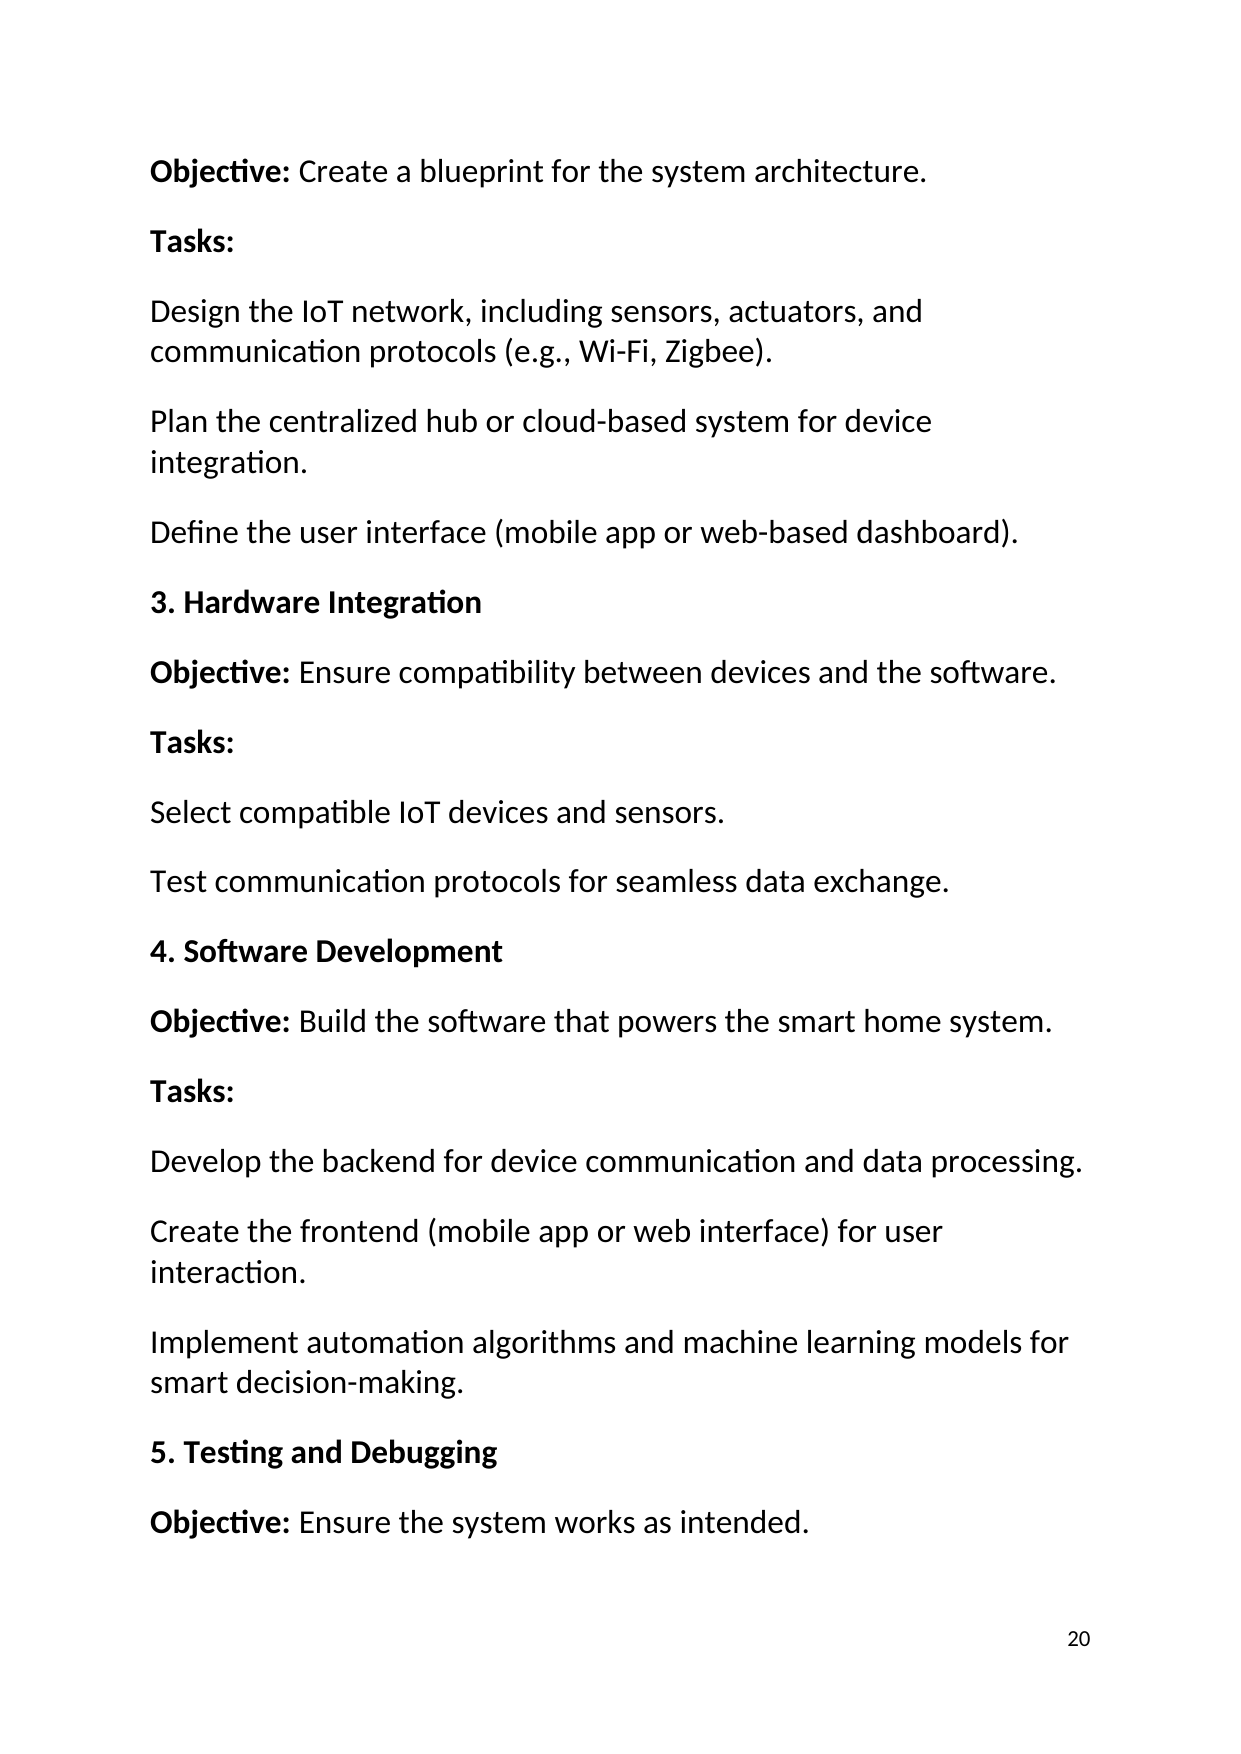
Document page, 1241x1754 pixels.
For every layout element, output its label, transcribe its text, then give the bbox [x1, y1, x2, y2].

text Objective: Ensure the system works as intended. [150, 1501, 1090, 1542]
text 3. Hardware Integration [150, 581, 1090, 622]
text Create the frontend (mobile app or web interface) for user interaction. [150, 1210, 1090, 1291]
text Define the user interface (mobile app or web-based dashboard). [150, 511, 1090, 552]
text Design the IoT network, including sensors, actuators, and communication protocols (e.g., Wi-Fi, Zigbee). [150, 290, 1090, 371]
text 4. Software Development [150, 930, 1090, 971]
text Objective: Create a blueprint for the system architecture. [150, 150, 1090, 191]
text Objective: Build the software that powers the smart home system. [150, 1000, 1090, 1041]
text 5. Testing and Debugging [150, 1431, 1090, 1472]
text Test communication protocols for seamless data exchange. [150, 861, 1090, 901]
text Implement automation algorithms and machine learning models for smart decision-making. [150, 1321, 1090, 1402]
text Tasks: [150, 721, 1090, 761]
text Plan the centralized hub or cloud-based system for device integration. [150, 400, 1090, 482]
text Objective: Ensure compatibility between devices and the software. [150, 651, 1090, 692]
text Tasks: [150, 1070, 1090, 1111]
text Tasks: [150, 220, 1090, 261]
text Develop the backend for device communication and data processing. [150, 1140, 1090, 1181]
text Select compatible IoT devices and sensors. [150, 791, 1090, 831]
